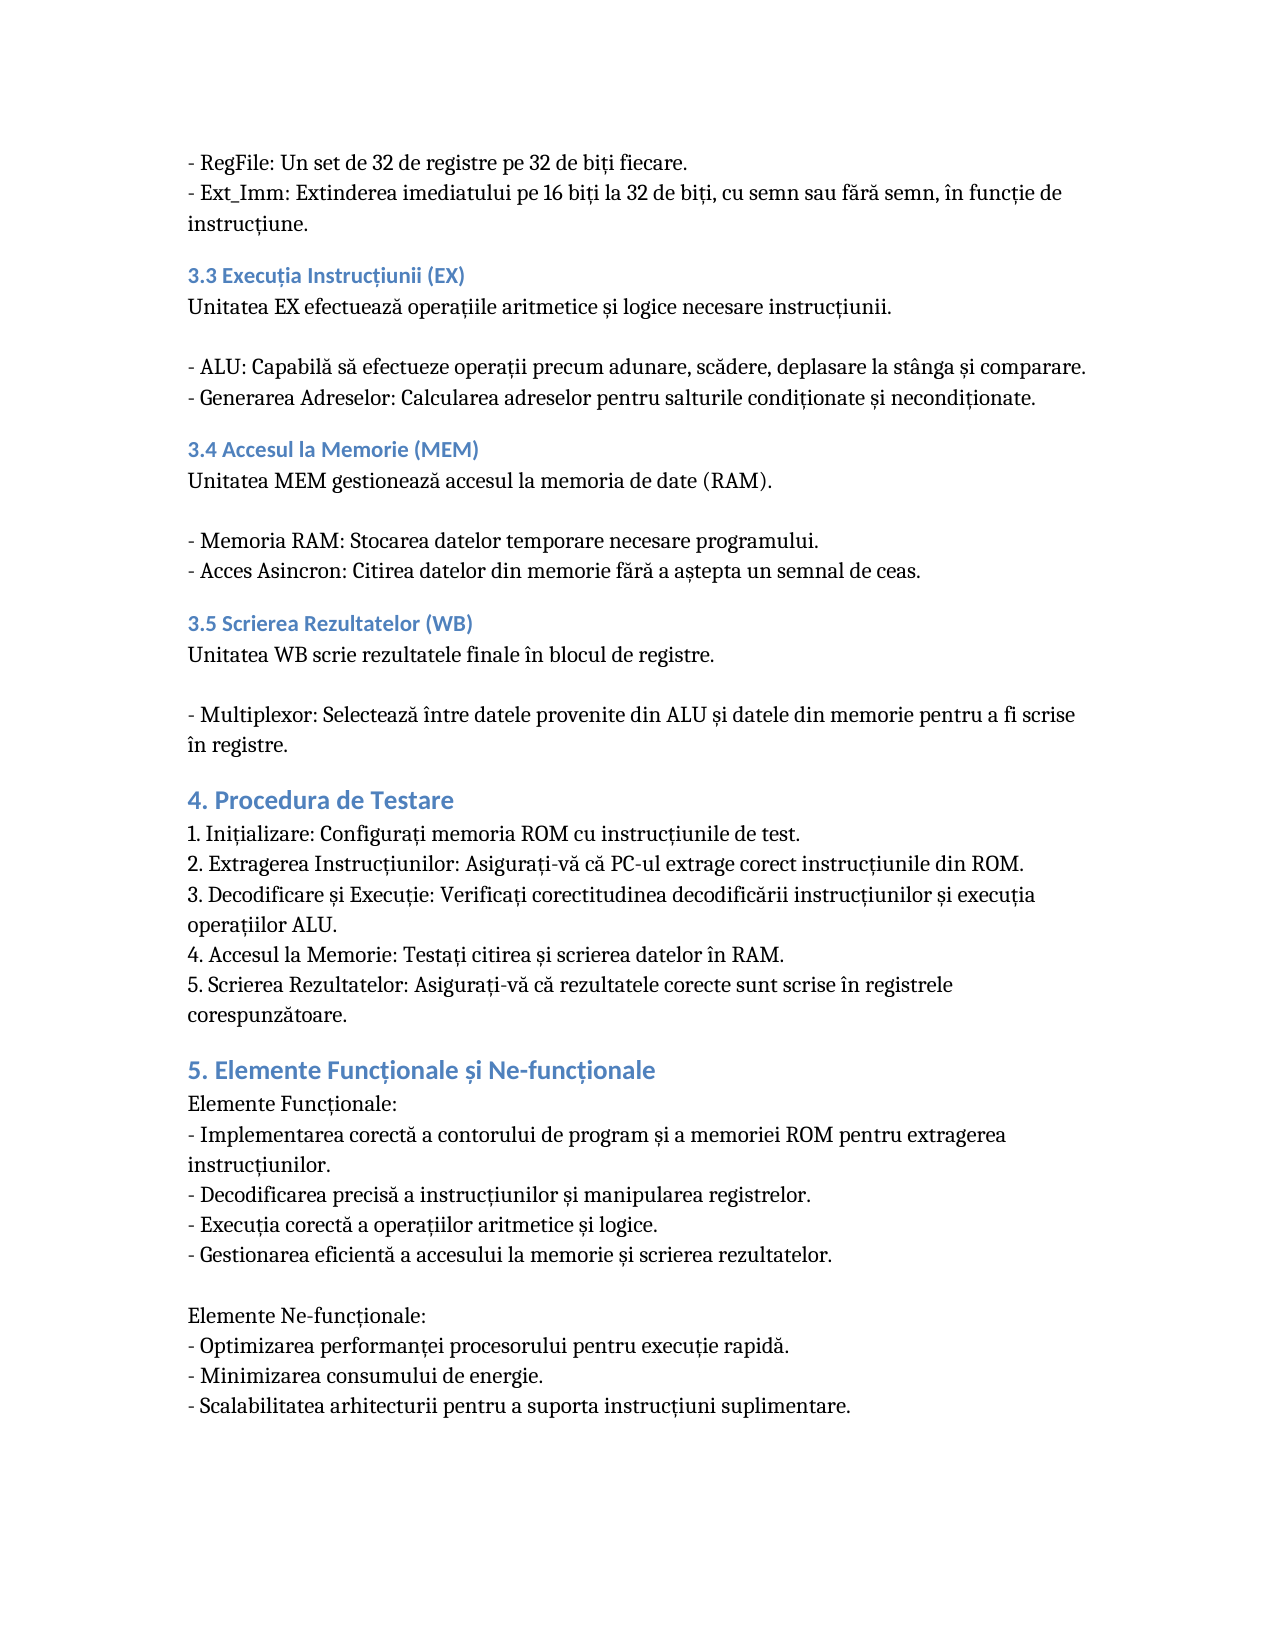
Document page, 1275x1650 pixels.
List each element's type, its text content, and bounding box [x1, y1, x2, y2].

subtitle 3.5 Scrierea Rezultatelor (WB) [187, 609, 1087, 637]
subtitle 3.4 Accesul la Memorie (MEM) [187, 435, 1087, 463]
text Unitatea WB scrie rezultatele finale în blocul de registre. - Multiplexor: Selectează între datele provenite din ALU și datele din memorie pentru a fi scrise în registre. [187, 641, 1087, 758]
text Unitatea EX efectuează operațiile aritmetice și logice necesare instrucțiunii. - ALU: Capabilă să efectueze operații precum adunare, scădere, deplasare la stânga și comparare. - Generarea Adreselor: Calcularea adreselor pentru salturile condiționate și necondiționate. [187, 294, 1087, 411]
text Unitatea MEM gestionează accesul la memoria de date (RAM). - Memoria RAM: Stocarea datelor temporare necesare programului. - Acces Asincron: Citirea datelor din memorie fără a aștepta un semnal de ceas. [187, 467, 1087, 584]
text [187, 150, 1087, 237]
subtitle 3.3 Execuția Instrucțiunii (EX) [187, 261, 1087, 289]
subtitle 5. Elemente Funcționale și Ne-funcționale [187, 1053, 1087, 1086]
text 1. Inițializare: Configurați memoria ROM cu instrucțiunile de test. 2. Extragerea Instrucțiunilor: Asigurați-vă că PC-ul extrage corect instrucțiunile din ROM. 3. Decodificare și Execuție: Verificați corectitudinea decodificării instrucțiunilor și execuția operațiilor ALU. 4. Accesul la Memorie: Testați citirea și scrierea datelor în RAM. 5. Scrierea Rezultatelor: Asigurați-vă că rezultatele corecte sunt scrise în registrele corespunzătoare. [187, 821, 1087, 1028]
subtitle 4. Procedura de Testare [187, 783, 1087, 816]
text Elemente Funcționale: - Implementarea corectă a contorului de program și a memoriei ROM pentru extragerea instrucțiunilor. - Decodificarea precisă a instrucțiunilor și manipularea registrelor. - Execuția corectă a operațiilor aritmetice și logice. - Gestionarea eficientă a accesului la memorie și scrierea rezultatelor. Elemente Ne-funcționale: - Optimizarea performanței procesorului pentru execuție rapidă. - Minimizarea consumului de energie. - Scalabilitatea arhitecturii pentru a suporta instrucțiuni suplimentare. [187, 1091, 1087, 1419]
